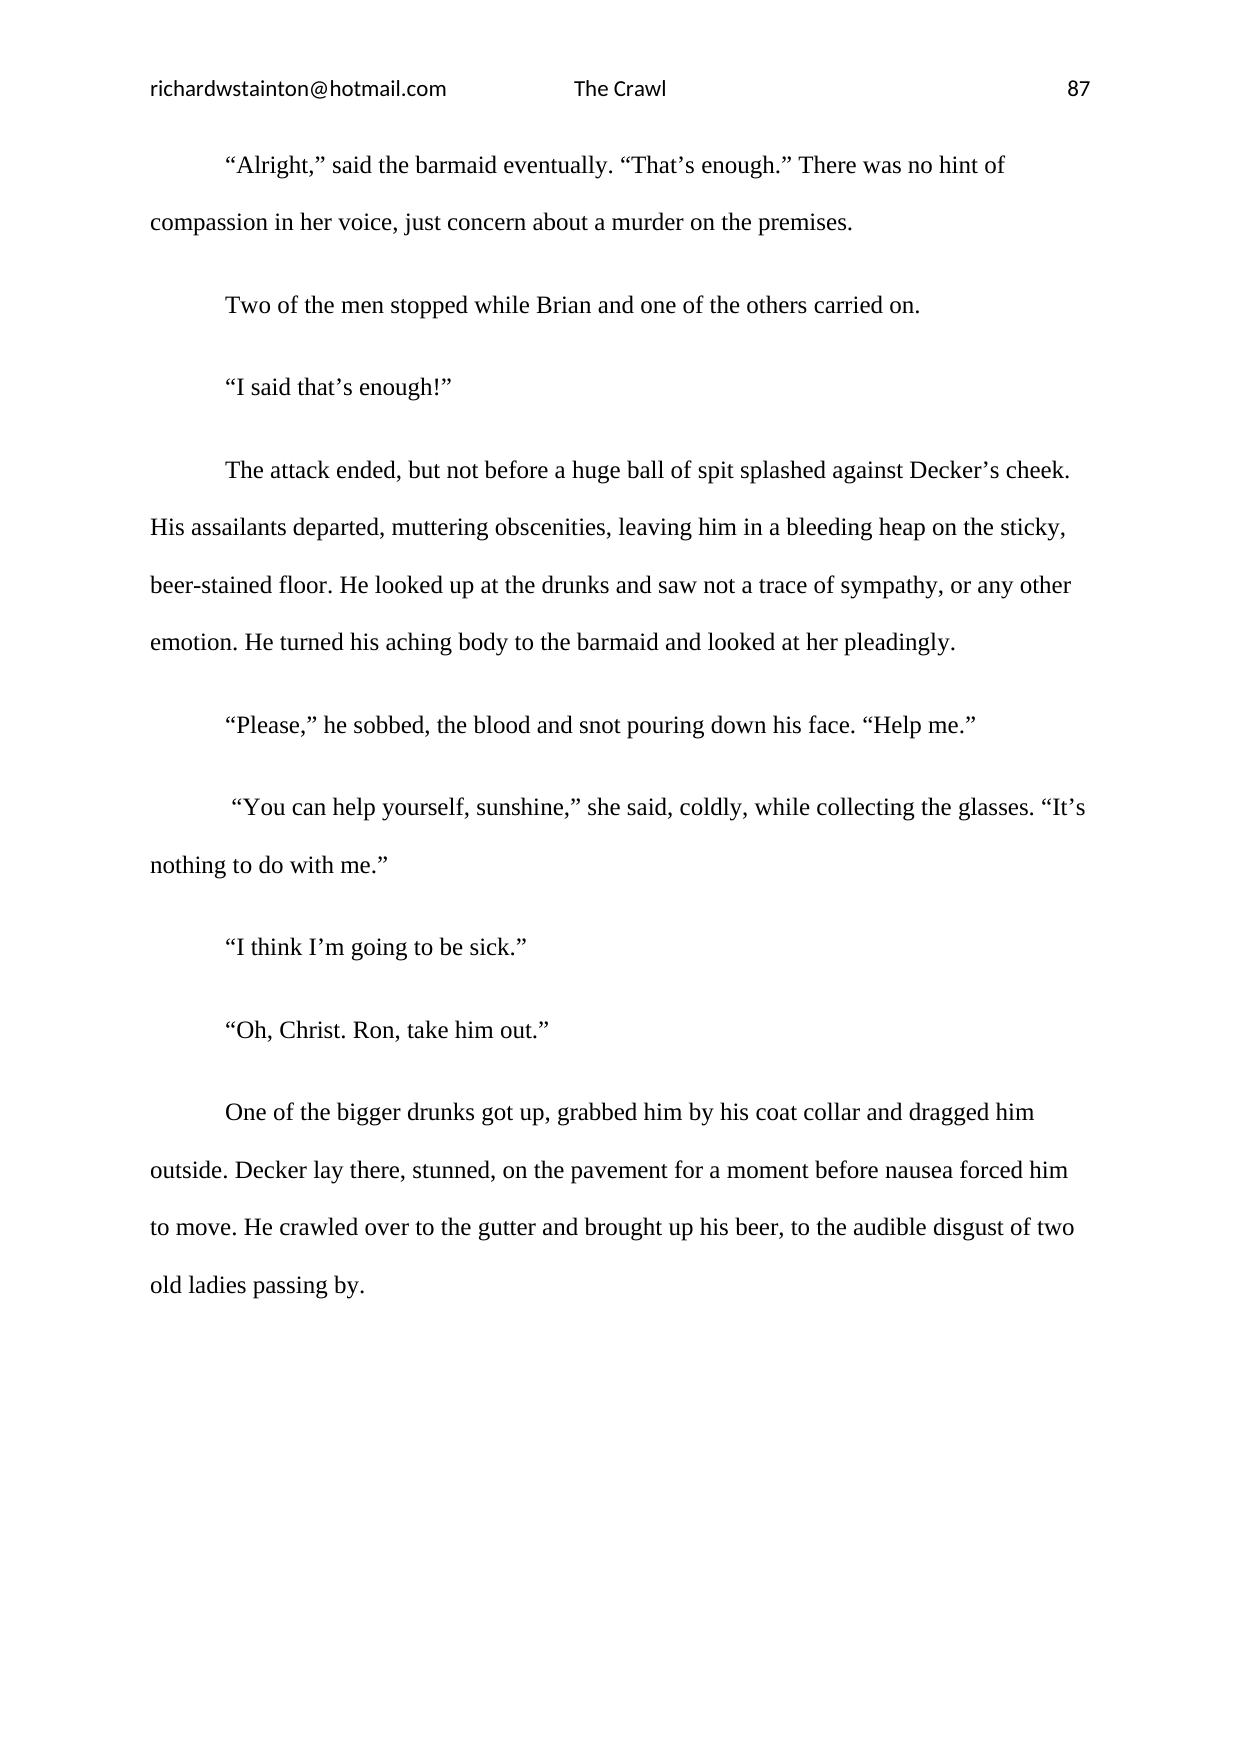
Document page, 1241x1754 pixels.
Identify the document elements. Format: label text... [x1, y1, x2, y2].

text “Please,” he sobbed, the blood and snot pouring down his face. “Help me.” [150, 710, 1090, 739]
text One of the bigger drunks got up, grabbed him by his coat collar and dragged him outside. Decker lay there, stunned, on the pavement for a moment before nausea forced him to move. He crawled over to the gutter and brought up his beer, to the audible disgust of two old ladies passing by. [150, 1097, 1090, 1299]
text Two of the men stopped while Brian and one of the others carried on. [150, 290, 1090, 319]
text “You can help yourself, sunshine,” she said, coldly, while collecting the glasses. “It’s nothing to do with me.” [150, 792, 1090, 879]
text “Oh, Christ. Ron, take him out.” [150, 1015, 1090, 1044]
text The attack ended, but not before a huge ball of spit splashed against Decker’s cheek. His assailants departed, muttering obscenities, leaving him in a bleeding heap on the sticky, beer-stained floor. He looked up at the drunks and saw not a trace of sympathy, or any other emotion. He turned his aching body to the barmaid and looked at her pleadingly. [150, 455, 1090, 656]
text “I said that’s enough!” [150, 372, 1090, 401]
text “Alright,” said the barmaid eventually. “That’s enough.” There was no hint of compassion in her voice, just concern about a murder on the premises. [150, 150, 1090, 236]
text “I think I’m going to be sick.” [150, 932, 1090, 961]
